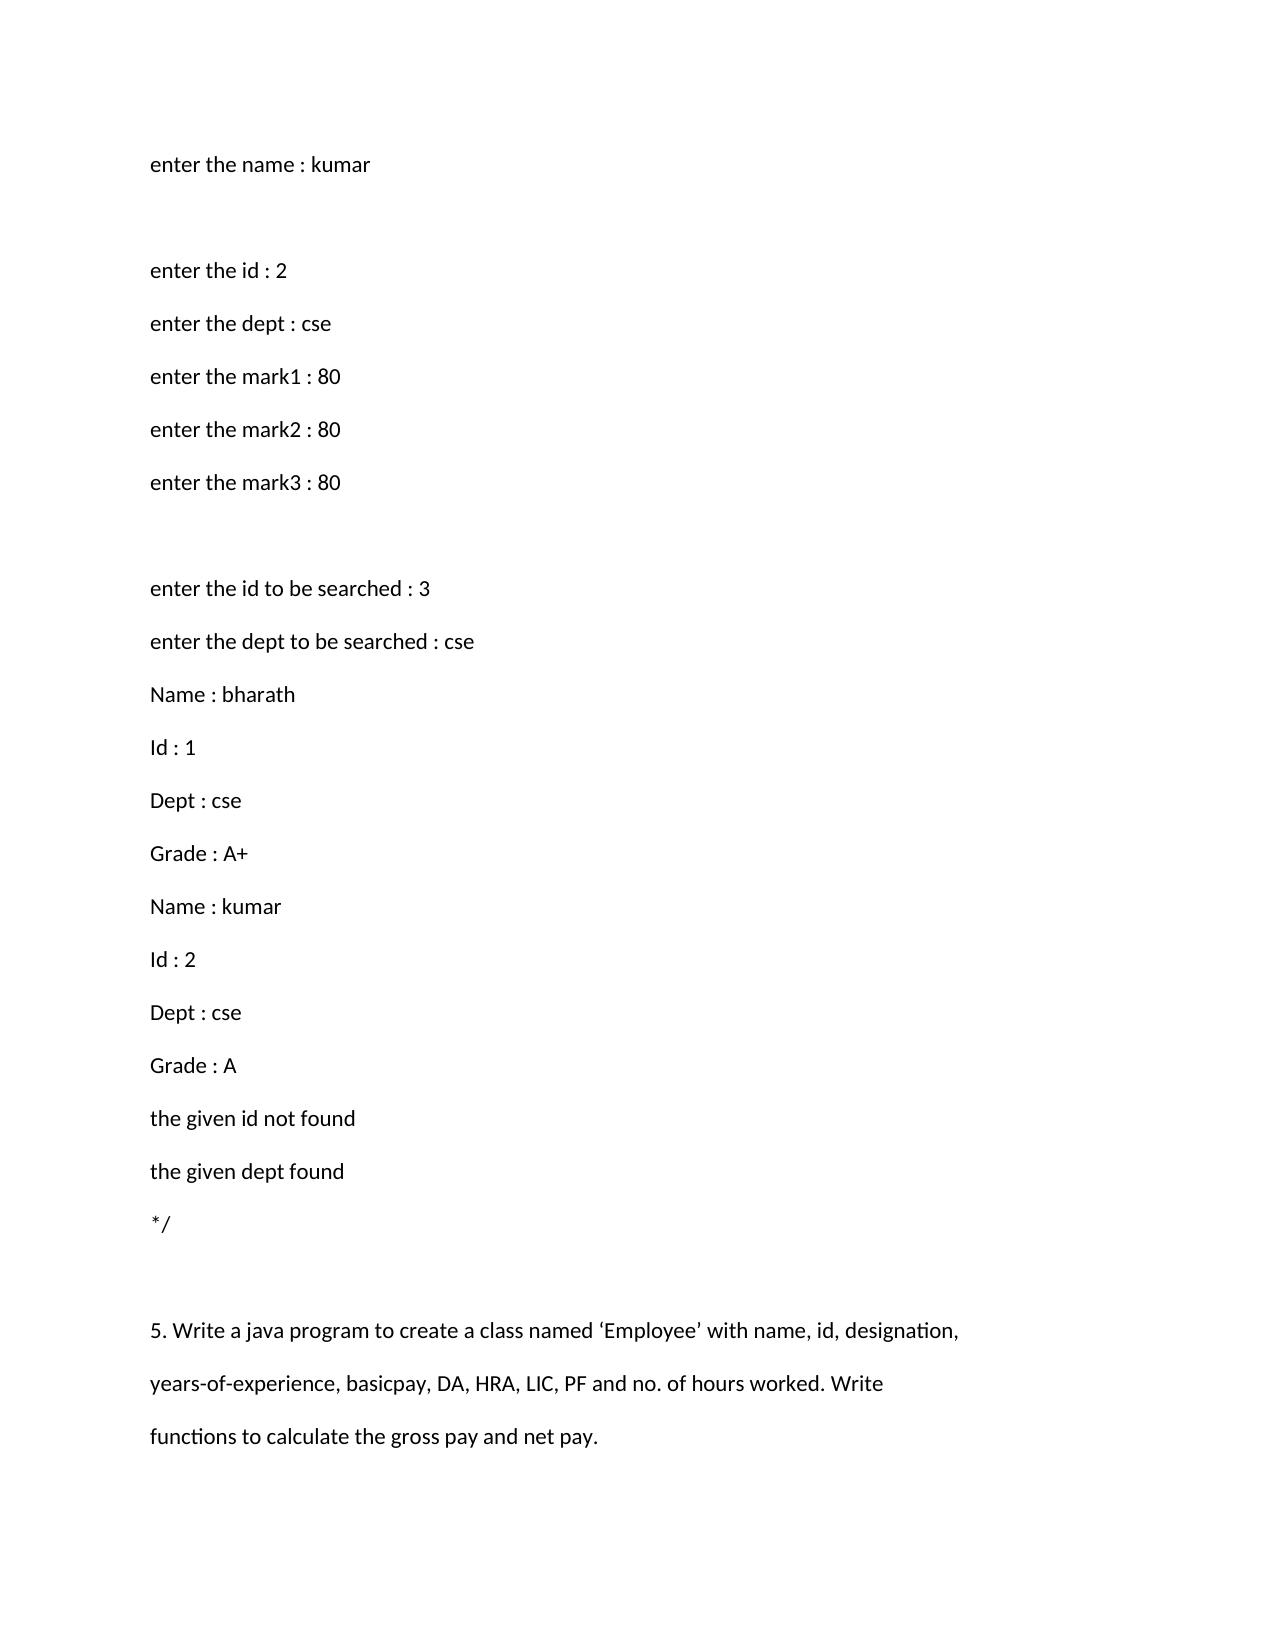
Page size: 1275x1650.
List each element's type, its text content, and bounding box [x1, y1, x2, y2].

text enter the id to be searched : 3 [150, 574, 1125, 602]
text years-of-experience, basicpay, DA, HRA, LIC, PF and no. of hours worked. Write [150, 1369, 1125, 1397]
text Grade : A+ [150, 839, 1125, 867]
text functions to calculate the gross pay and net pay. [150, 1422, 1125, 1451]
text Dept : cse [150, 998, 1125, 1026]
text the given id not found [150, 1104, 1125, 1132]
text enter the dept : cse [150, 309, 1125, 337]
text enter the name : kumar [150, 150, 1125, 178]
text enter the id : 2 [150, 256, 1125, 284]
text Id : 1 [150, 733, 1125, 761]
text enter the dept to be searched : cse [150, 627, 1125, 655]
text 5. Write a java program to create a class named ‘Employee’ with name, id, designation, [150, 1316, 1125, 1344]
text enter the mark1 : 80 [150, 362, 1125, 390]
text Name : kumar [150, 892, 1125, 920]
text Name : bharath [150, 680, 1125, 708]
text Id : 2 [150, 945, 1125, 973]
text Dept : cse [150, 786, 1125, 814]
text enter the mark3 : 80 [150, 468, 1125, 496]
text the given dept found [150, 1157, 1125, 1185]
text */ [150, 1210, 1125, 1238]
text enter the mark2 : 80 [150, 415, 1125, 443]
text Grade : A [150, 1051, 1125, 1079]
